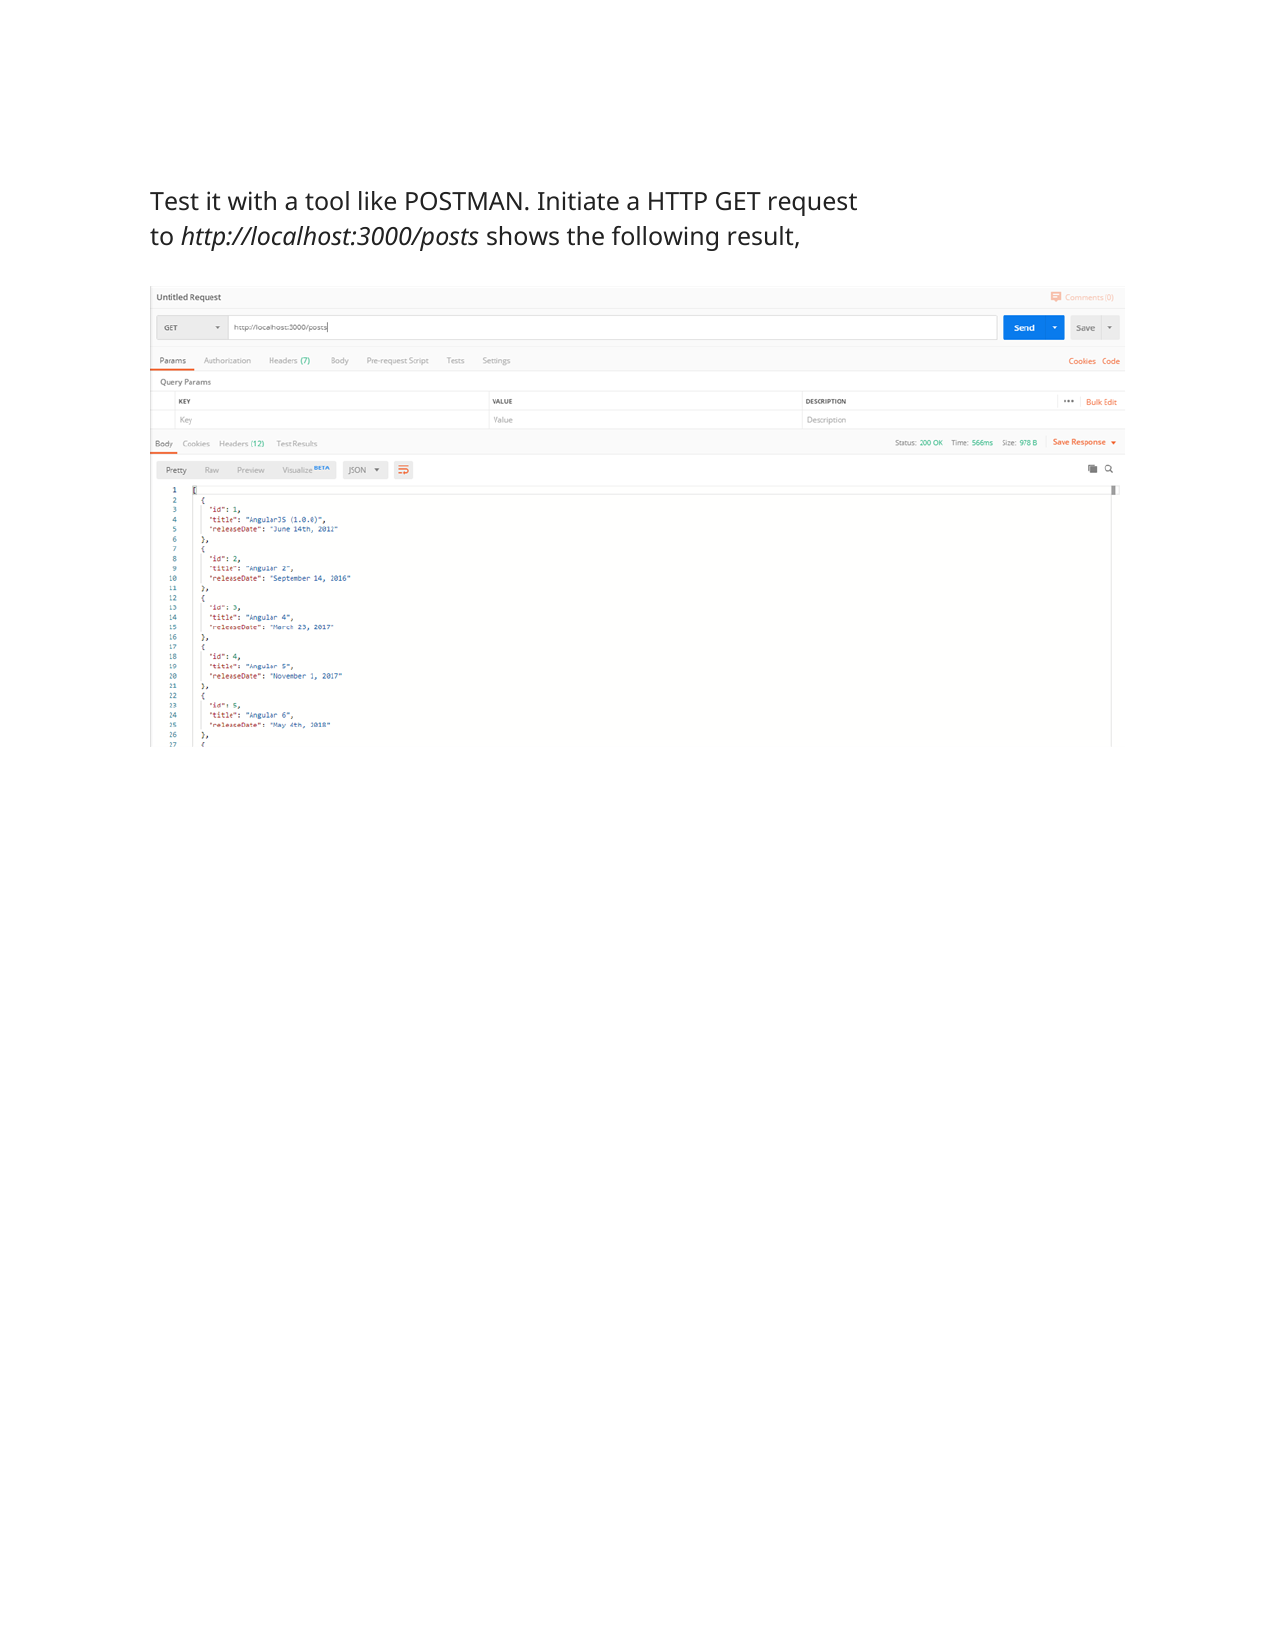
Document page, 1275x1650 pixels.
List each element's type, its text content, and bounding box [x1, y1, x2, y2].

picture [150, 286, 1125, 747]
text Test it with a tool like POSTMAN. Initiate a HTTP GET request to http://localhost:3000/posts shows the following result, [150, 184, 1125, 252]
